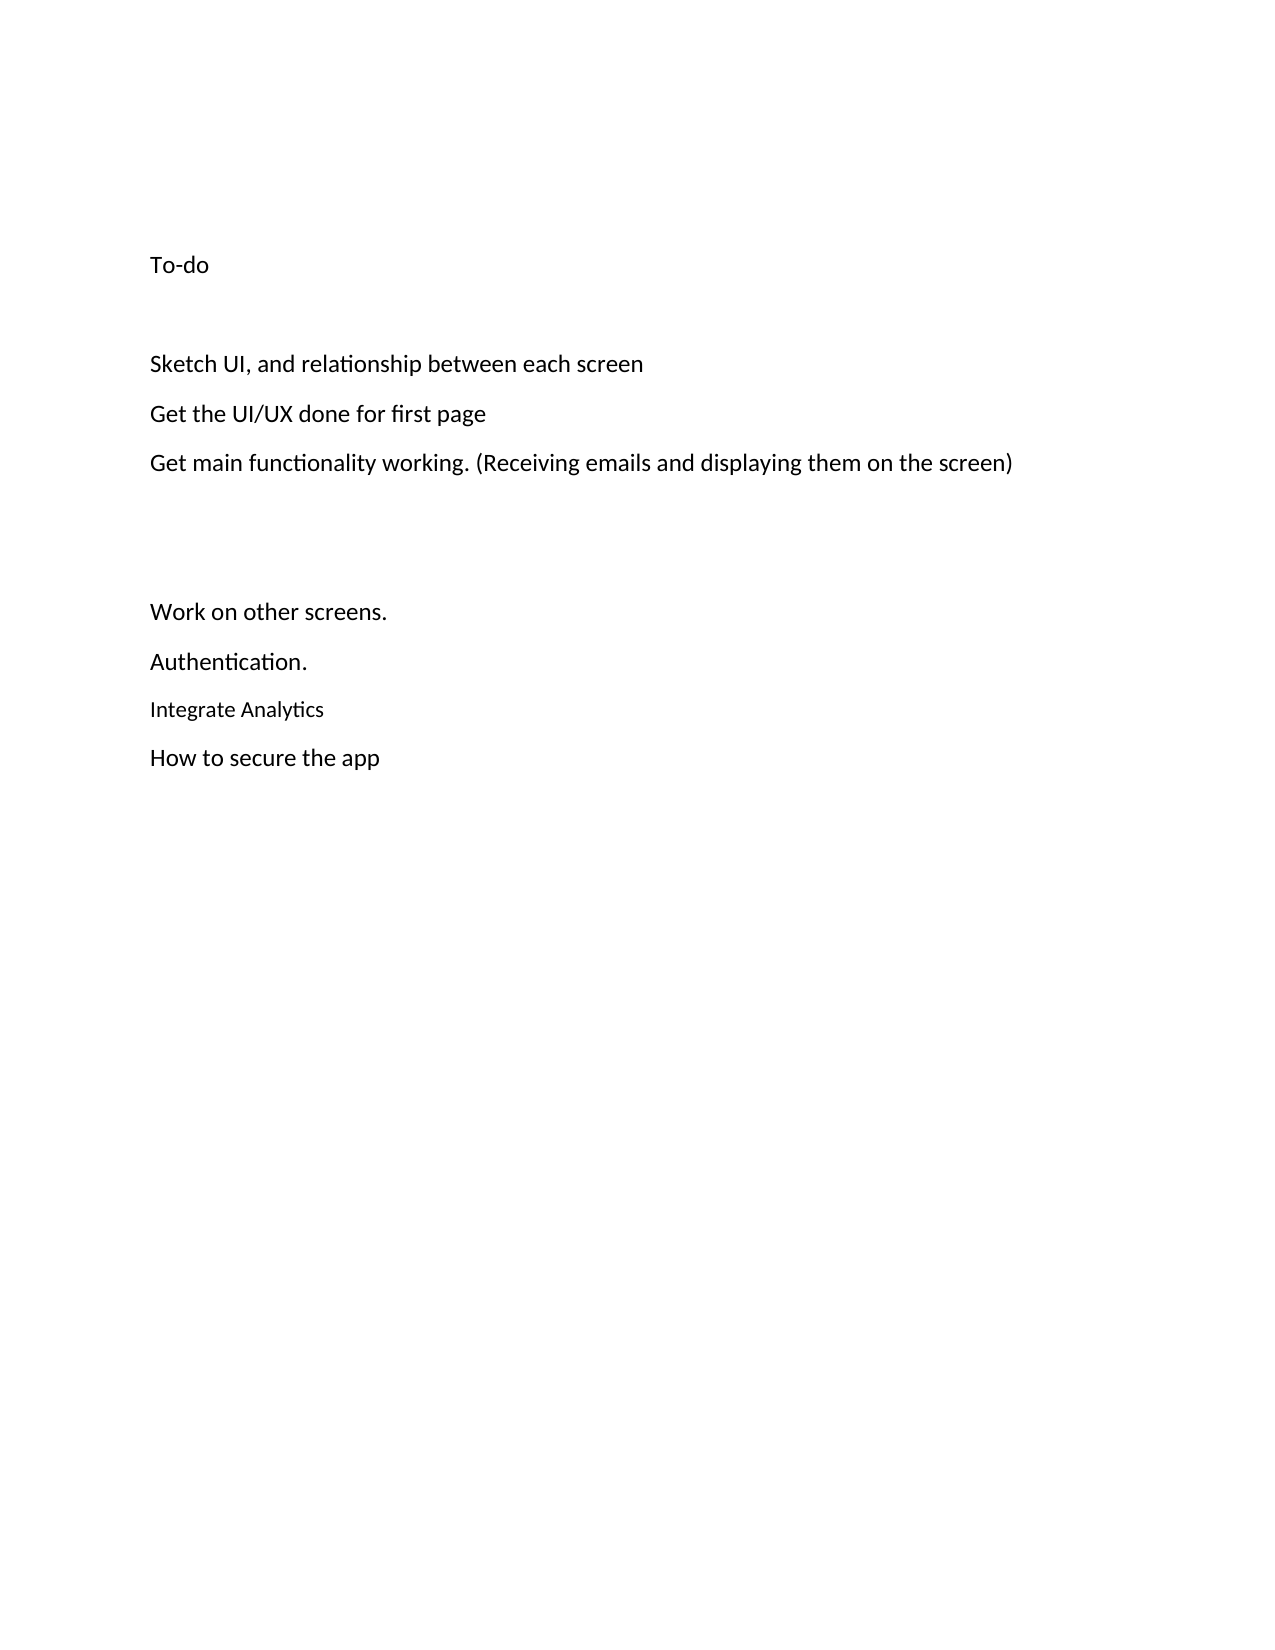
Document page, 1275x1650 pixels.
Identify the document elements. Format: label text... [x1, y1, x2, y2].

text Get main functionality working. (Receiving emails and displaying them on the screen) [150, 447, 1125, 478]
text Get the UI/UX done for first page [150, 398, 1125, 428]
text Work on other screens. [150, 596, 1125, 627]
text To-do [150, 249, 1125, 280]
text Sketch UI, and relationship between each screen [150, 348, 1125, 379]
text How to secure the app [150, 742, 1125, 773]
text Authentication. [150, 646, 1125, 676]
text Integrate Analytics [150, 695, 1125, 723]
